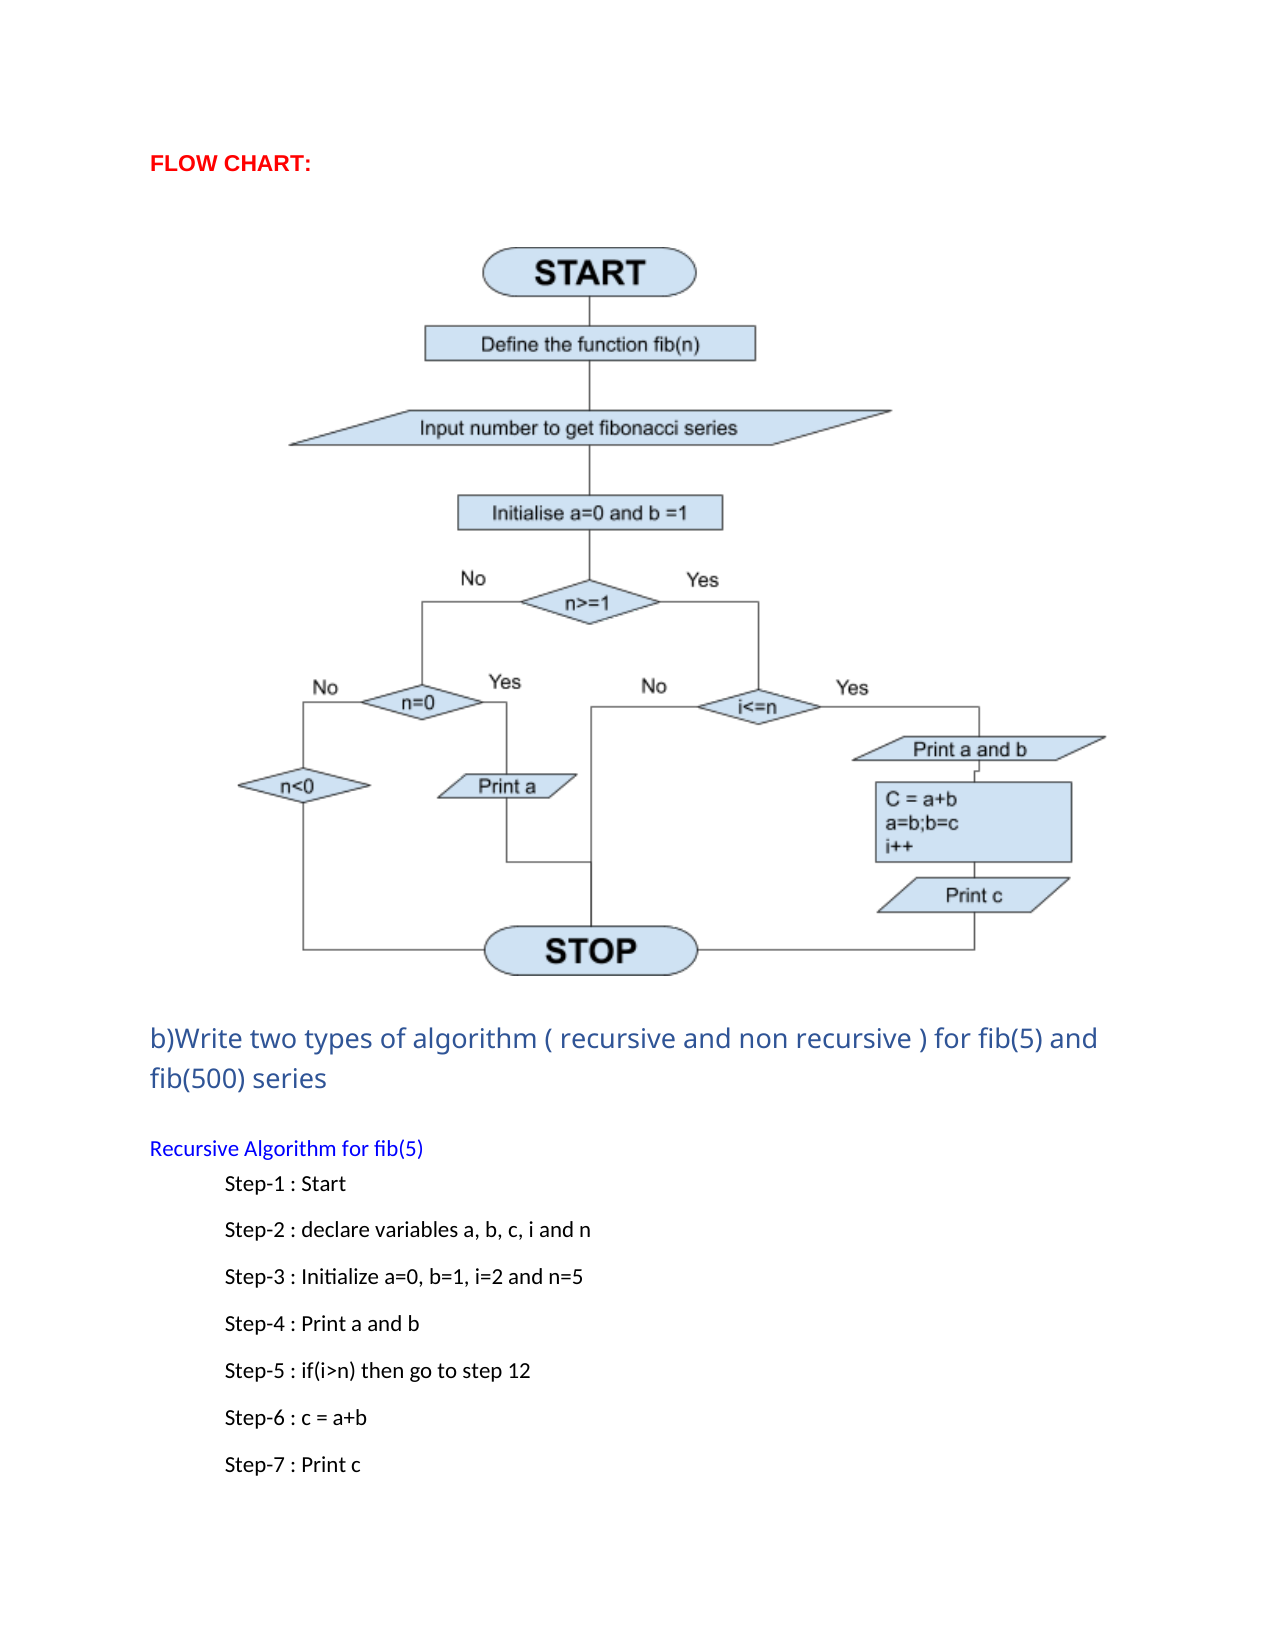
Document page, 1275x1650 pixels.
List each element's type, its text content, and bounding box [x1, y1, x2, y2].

text Step-4 : Print a and b [224, 1309, 1106, 1337]
subtitle b)Write two types of algorithm ( recursive and non recursive ) for fib(5) and fib(500) series [149, 1020, 1106, 1097]
text Step-3 : Initialize a=0, b=1, i=2 and n=5 [224, 1262, 1106, 1290]
text Recursive Algorithm for fib(5) [149, 1134, 1106, 1162]
text Step-6 : c = a+b [224, 1403, 1106, 1431]
text Step-2 : declare variables a, b, c, i and n [224, 1216, 1106, 1243]
text FLOW CHART: [150, 150, 1106, 176]
text Step-7 : Print c [224, 1450, 1106, 1478]
text Step-1 : Start [224, 1169, 1106, 1197]
picture [237, 247, 1107, 976]
text Step-5 : if(i>n) then go to step 12 [224, 1356, 1106, 1384]
